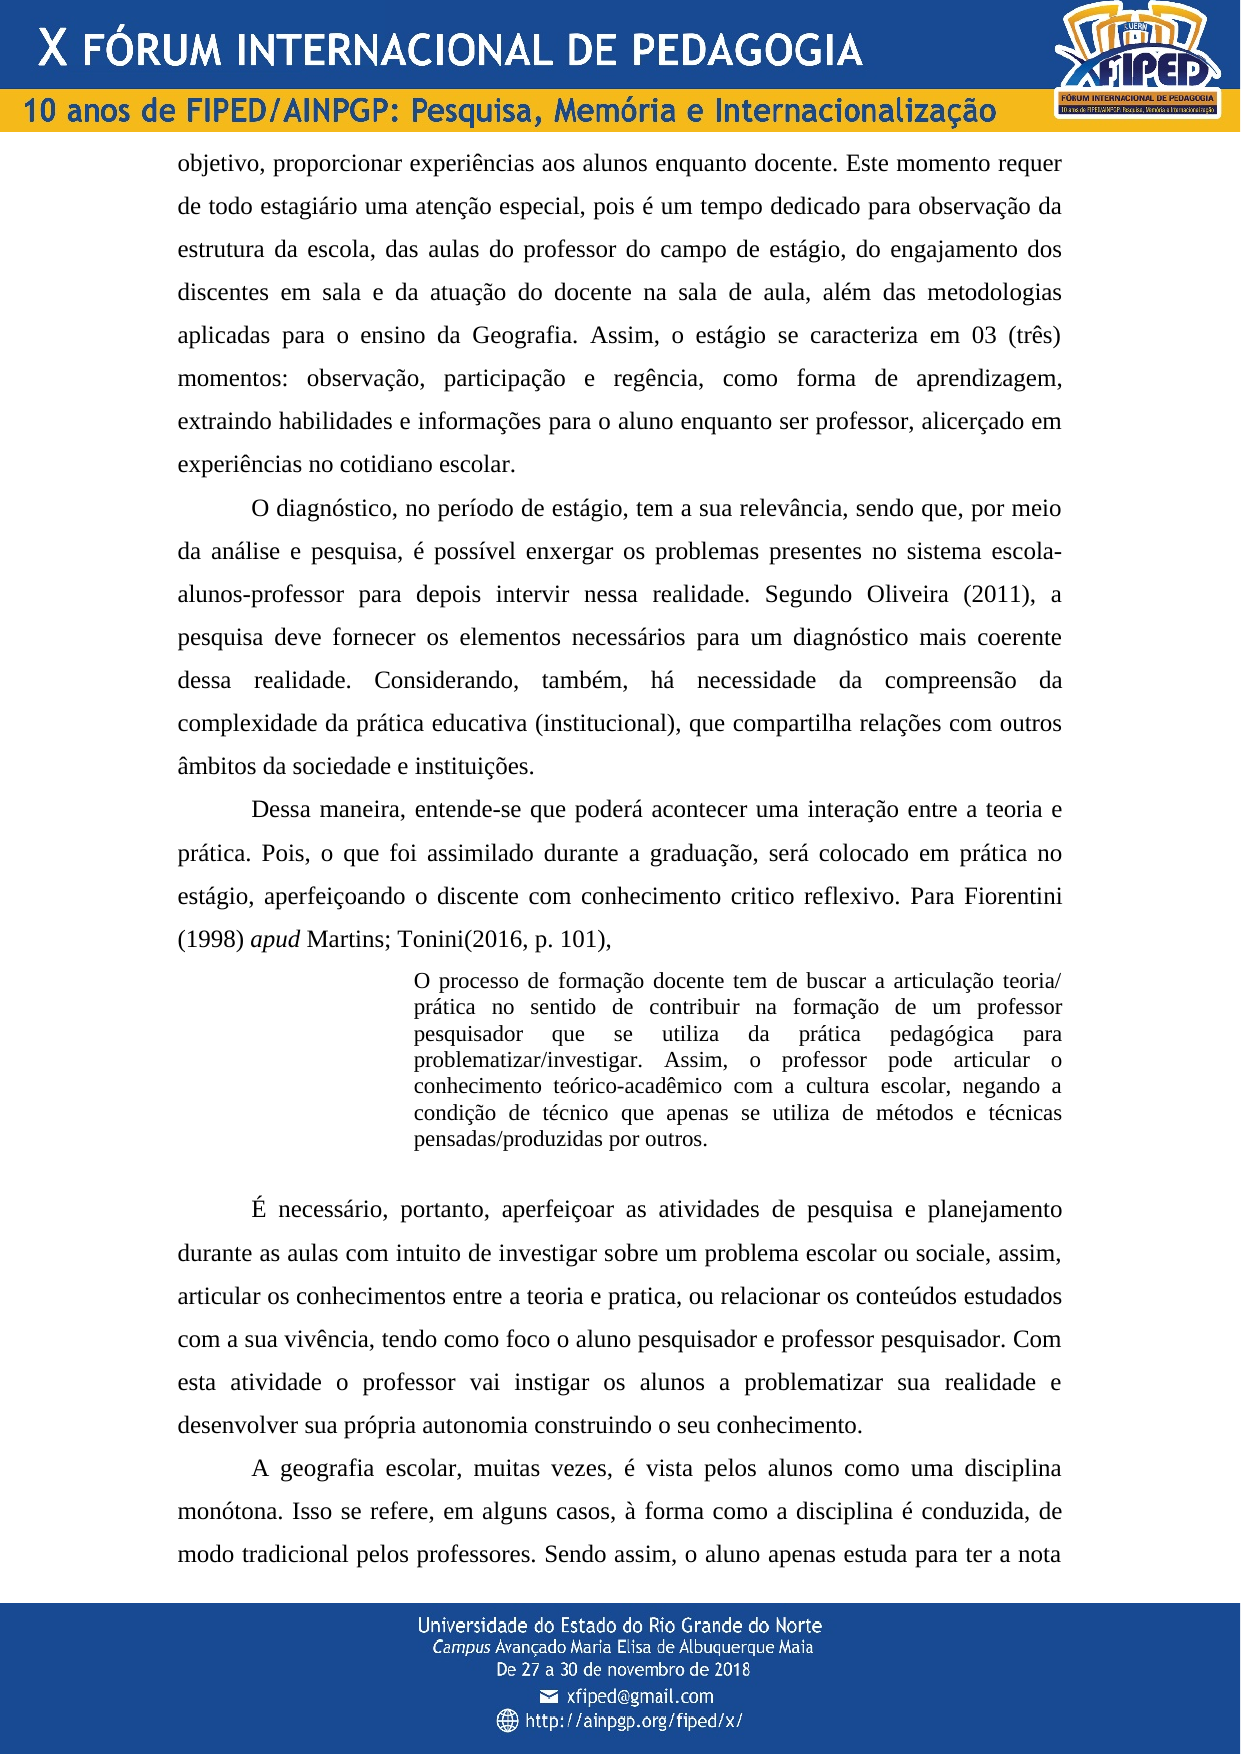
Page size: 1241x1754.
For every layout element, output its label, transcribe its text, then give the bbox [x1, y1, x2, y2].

text Dessa maneira, entende-se que poderá acontecer uma interação entre a teoria e prática. Pois, o que foi assimilado durante a graduação, será colocado em prática no estágio, aperfeiçoando o discente com conhecimento critico reflexivo. Para Fiorentini (1998) apud Martins; Tonini(2016, p. 101), [177, 794, 1063, 953]
text O processo de formação docente tem de buscar a articulação teoria/ prática no sentido de contribuir na formação de um professor pesquisador que se utiliza da prática pedagógica para problematizar/investigar. Assim, o professor pode articular o conhecimento teórico-acadêmico com a cultura escolar, negando a condição de técnico que apenas se utiliza de métodos e técnicas pensadas/produzidas por outros. [413, 967, 1063, 1151]
picture [0, 1603, 1241, 1754]
text É necessário, portanto, aperfeiçoar as atividades de pesquisa e planejamento durante as aulas com intuito de investigar sobre um problema escolar ou sociale, assim, articular os conhecimentos entre a teoria e pratica, ou relacionar os conteúdos estudados com a sua vivência, tendo como foco o aluno pesquisador e professor pesquisador. Com esta atividade o professor vai instigar os alunos a problematizar sua realidade e desenvolver sua própria autonomia construindo o seu conhecimento. [177, 1194, 1063, 1439]
text O diagnóstico, no período de estágio, tem a sua relevância, sendo que, por meio da análise e pesquisa, é possível enxergar os problemas presentes no sistema escola-alunos-professor para depois intervir nessa realidade. Segundo Oliveira (2011), a pesquisa deve fornecer os elementos necessários para um diagnóstico mais coerente dessa realidade. Considerando, também, há necessidade da compreensão da complexidade da prática educativa (institucional), que compartilha relações com outros âmbitos da sociedade e instituições. [177, 493, 1063, 780]
picture [0, 0, 1241, 132]
